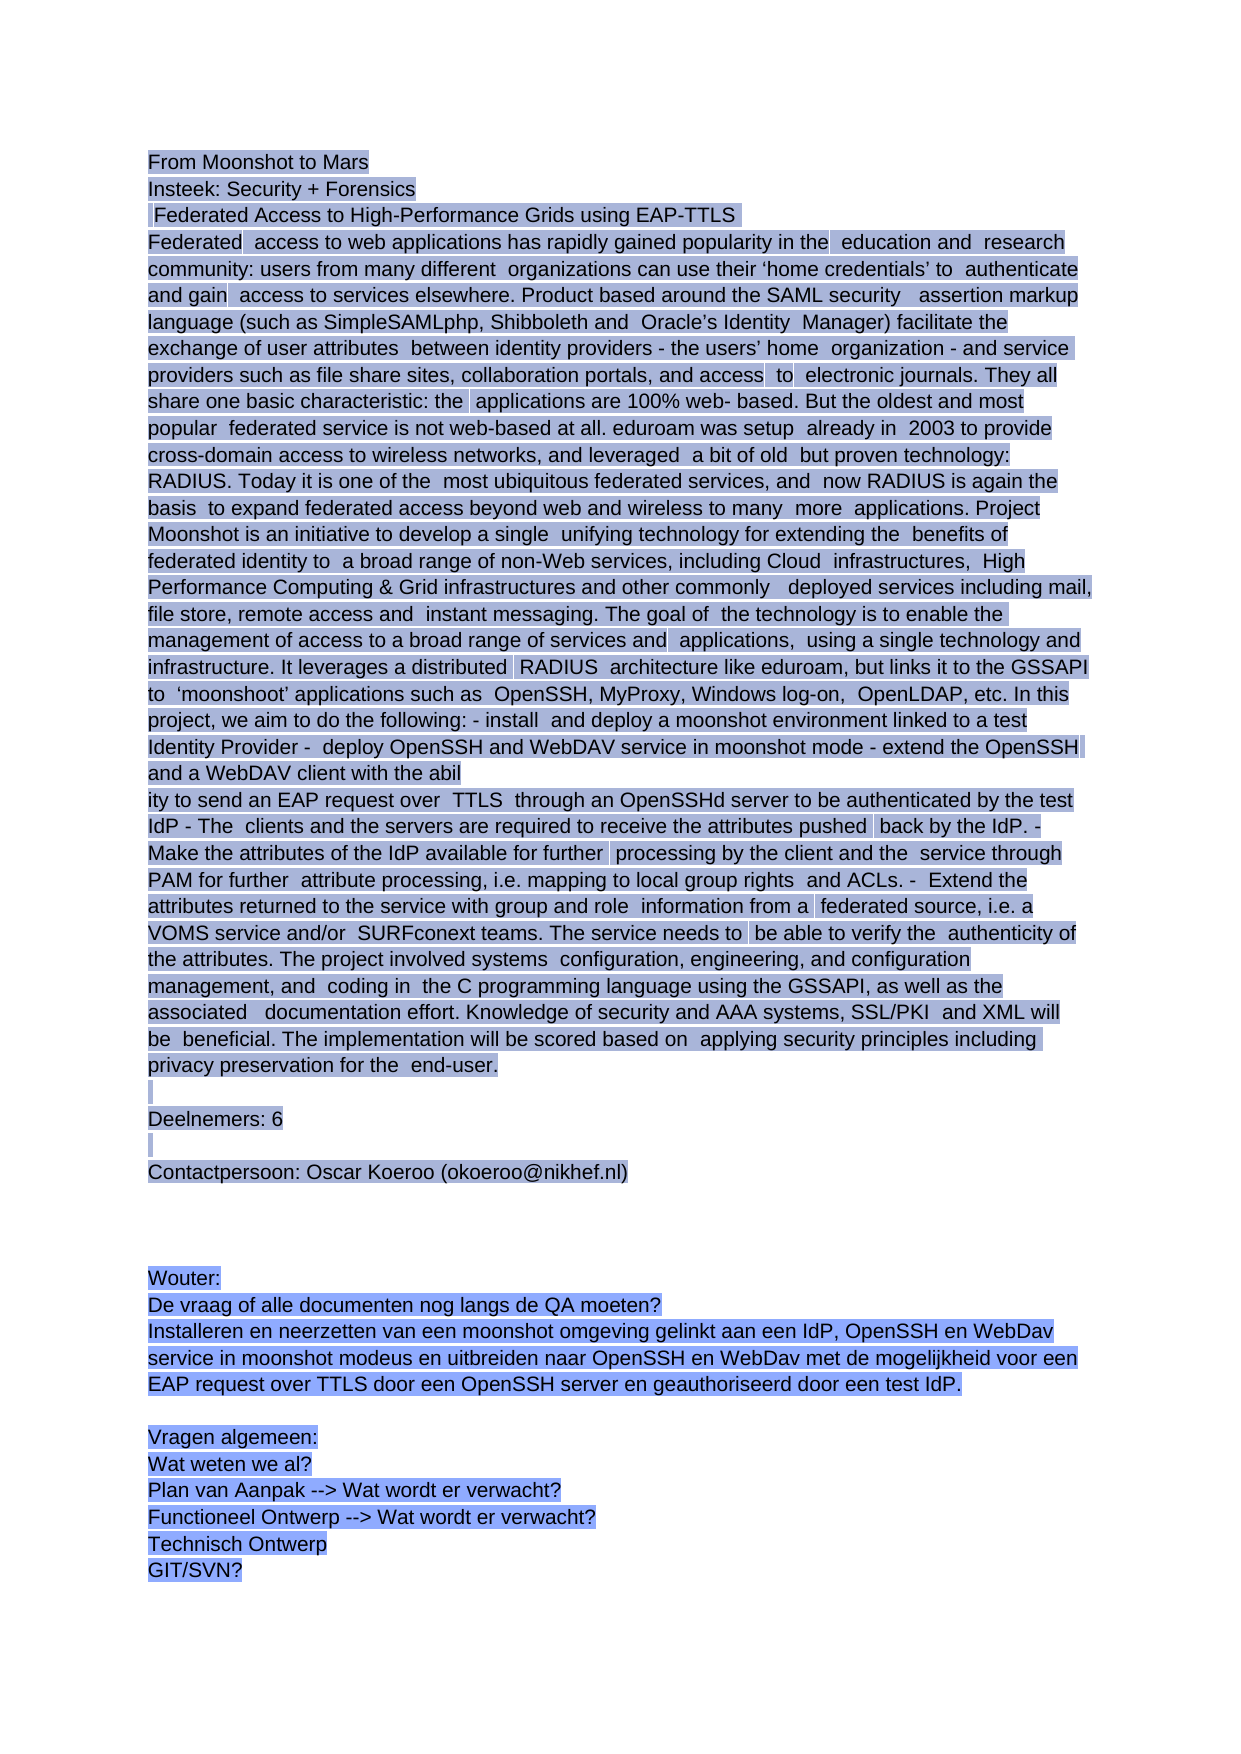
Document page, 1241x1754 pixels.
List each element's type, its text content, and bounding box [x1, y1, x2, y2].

text Functioneel Ontwerp --> Wat wordt er verwacht? [148, 1502, 1093, 1529]
text Plan van Aanpak --> Wat wordt er verwacht? [148, 1476, 1093, 1502]
text GIT/SVN? [148, 1555, 1093, 1582]
text Federated Access to High-Performance Grids using EAP-TTLS [148, 201, 1093, 227]
text Technisch Ontwerp [148, 1529, 1093, 1555]
text Deelnemers: 6 [148, 1104, 1093, 1130]
text Vragen algemeen: [148, 1423, 1093, 1449]
text De vraag of alle documenten nog langs de QA moeten? [148, 1290, 1093, 1316]
text From Moonshot to Mars [148, 148, 1093, 174]
text Insteek: Security + Forensics [148, 174, 1093, 201]
text Wouter: [148, 1263, 1093, 1290]
text Wat weten we al? [148, 1449, 1093, 1476]
text ity to send an EAP request over TTLS through an OpenSSHd server to be authenticated by the test IdP - The clients and the servers are required to receive the attributes pushed back by the IdP. - Make the attributes of the IdP available for further processing by the client and the service through PAM for further attribute processing, i.e. mapping to local group rights and ACLs. - Extend the attributes returned to the service with group and role information from a federated source, i.e. a VOMS service and/or SURFconext teams. The service needs to be able to verify the authenticity of the attributes. The project involved systems configuration, engineering, and configuration management, and coding in the C programming language using the GSSAPI, as well as the associated documentation effort. Knowledge of security and AAA systems, SSL/PKI and XML will be beneficial. The implementation will be scored based on applying security principles including privacy preservation for the end-user. [148, 785, 1093, 1077]
text Contactpersoon: Oscar Koeroo (okoeroo@nikhef.nl) [148, 1157, 1093, 1183]
text Federated access to web applications has rapidly gained popularity in the education and research community: users from many different organizations can use their ‘home credentials’ to authenticate and gain access to services elsewhere. Product based around the SAML security assertion markup language (such as SimpleSAMLphp, Shibboleth and Oracle’s Identity Manager) facilitate the exchange of user attributes between identity providers - the users’ home organization - and service providers such as file share sites, collaboration portals, and access to electronic journals. They all share one basic characteristic: the applications are 100% web- based. But the oldest and most popular federated service is not web-based at all. eduroam was setup already in 2003 to provide cross-domain access to wireless networks, and leveraged a bit of old but proven technology: RADIUS. Today it is one of the most ubiquitous federated services, and now RADIUS is again the basis to expand federated access beyond web and wireless to many more applications. Project Moonshot is an initiative to develop a single unifying technology for extending the benefits of federated identity to a broad range of non-Web services, including Cloud infrastructures, High Performance Computing & Grid infrastructures and other commonly deployed services including mail, file store, remote access and instant messaging. The goal of the technology is to enable the management of access to a broad range of services and applications, using a single technology and infrastructure. It leverages a distributed RADIUS architecture like eduroam, but links it to the GSSAPI to ‘moonshoot’ applications such as OpenSSH, MyProxy, Windows log-on, OpenLDAP, etc. In this project, we aim to do the following: - install and deploy a moonshot environment linked to a test Identity Provider - deploy OpenSSH and WebDAV service in moonshot mode - extend the OpenSSH and a WebDAV client with the abil [148, 227, 1093, 785]
text Installeren en neerzetten van een moonshot omgeving gelinkt aan een IdP, OpenSSH en WebDav service in moonshot modeus en uitbreiden naar OpenSSH en WebDav met de mogelijkheid voor een EAP request over TTLS door een OpenSSH server en geauthoriseerd door een test IdP. [148, 1316, 1093, 1396]
